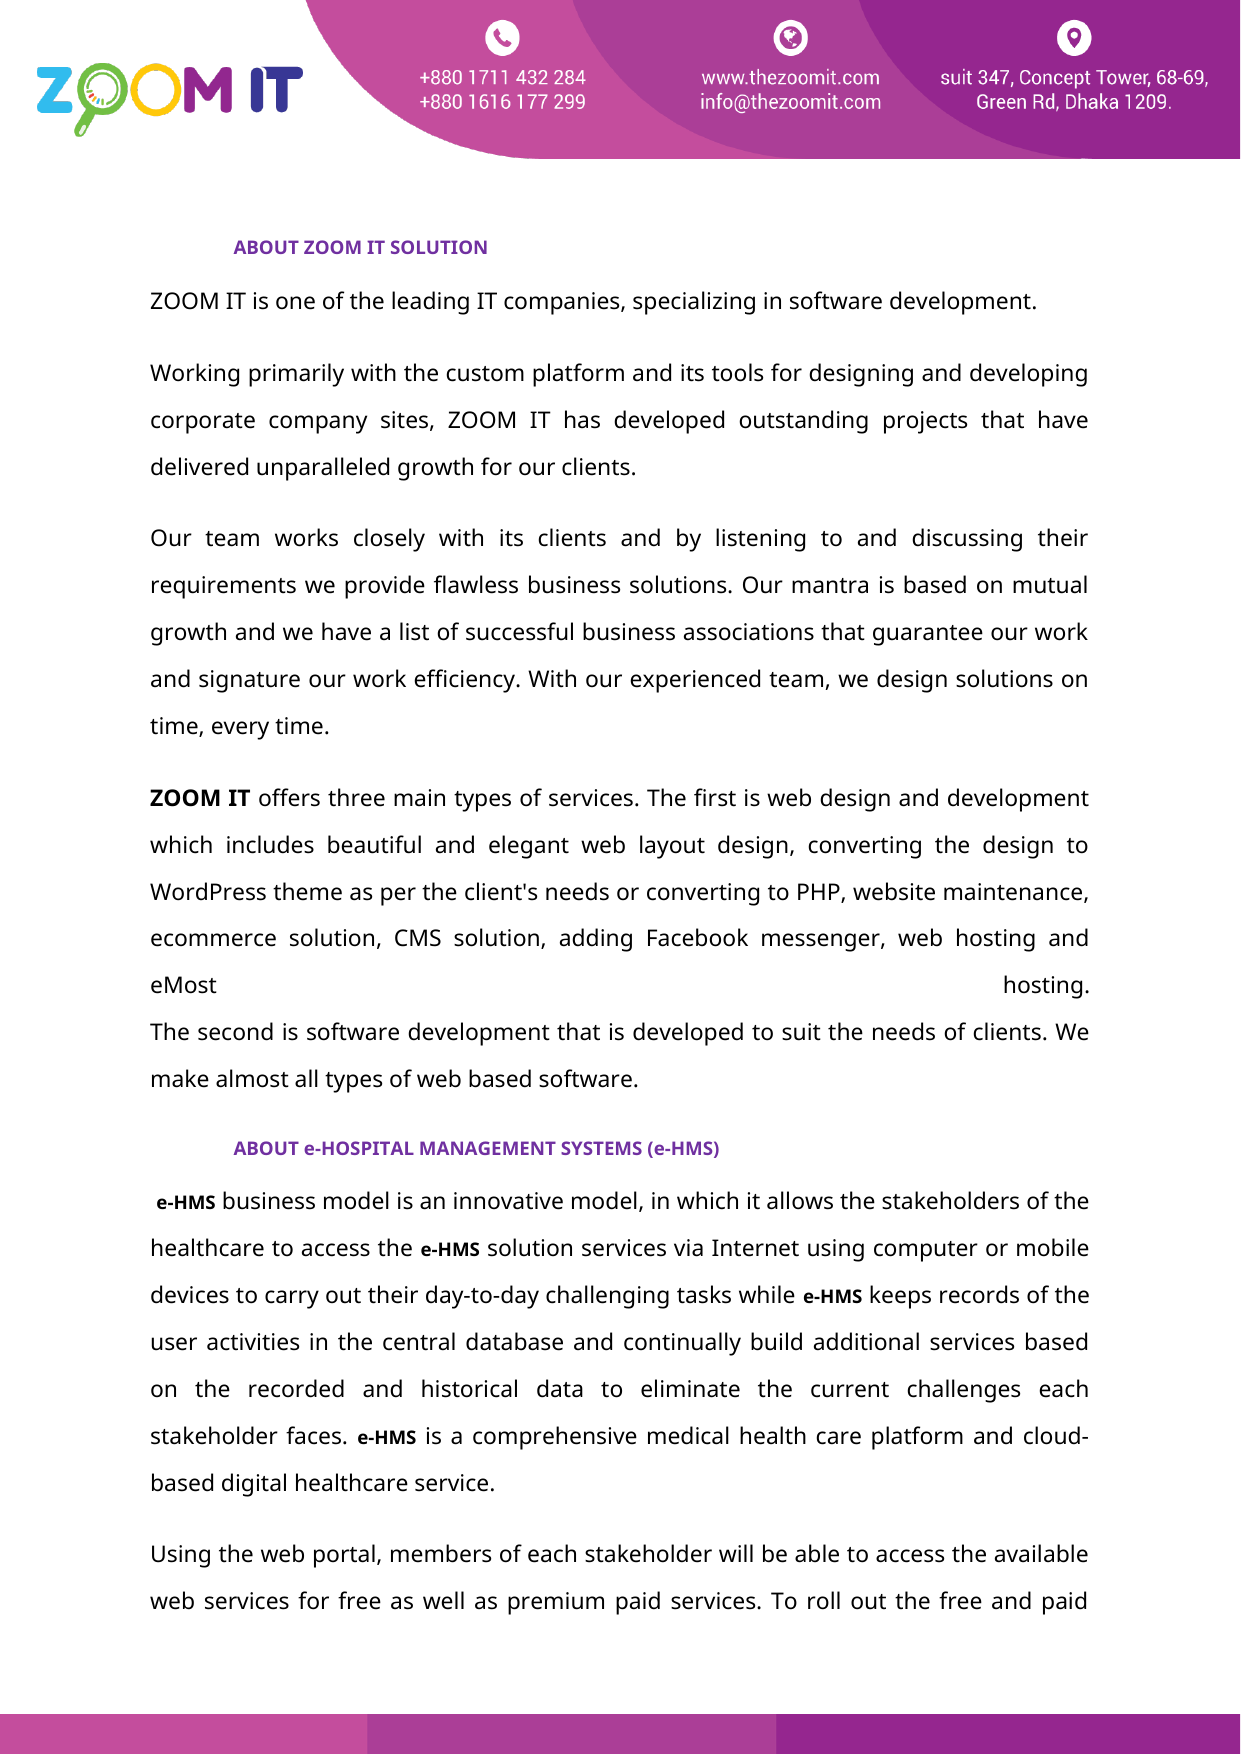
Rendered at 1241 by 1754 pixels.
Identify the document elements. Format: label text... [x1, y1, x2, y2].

text Working primarily with the custom platform and its tools for designing and developing corporate company sites, ZOOM IT has developed outstanding projects that have delivered unparalleled growth for our clients. [150, 357, 1090, 482]
text ZOOM IT offers three main types of services. The first is web design and development which includes beautiful and elegant web layout design, converting the design to WordPress theme as per the client's needs or converting to PHP, website maintenance, ecommerce solution, CMS solution, adding Facebook messenger, web hosting and eMost hosting. The second is software development that is developed to suit the needs of clients. We make almost all types of web based software. [150, 782, 1090, 1094]
text ZOOM IT is one of the leading IT companies, specializing in software development. [150, 285, 1090, 316]
subtitle ABOUT e-HOSPITAL MANAGEMENT SYSTEMS (e-HMS) [233, 1135, 1090, 1160]
text e-HMS business model is an innovative model, in which it allows the stakeholders of the healthcare to access the e-HMS solution services via Internet using computer or mobile devices to carry out their day-to-day challenging tasks while e-HMS keeps records of the user activities in the central database and continually build additional services based on the recorded and historical data to eliminate the current challenges each stakeholder faces. e-HMS is a comprehensive medical health care platform and cloud-based digital healthcare service. [150, 1185, 1090, 1498]
picture [0, 0, 1241, 159]
text Our team works closely with its clients and by listening to and discussing their requirements we provide flawless business solutions. Our mantra is based on mutual growth and we have a list of successful business associations that guarantee our work and signature our work efficiency. With our experienced team, we design solutions on time, every time. [150, 522, 1090, 741]
picture [0, 1714, 1241, 1754]
subtitle ABOUT ZOOM IT SOLUTION [233, 234, 1090, 260]
